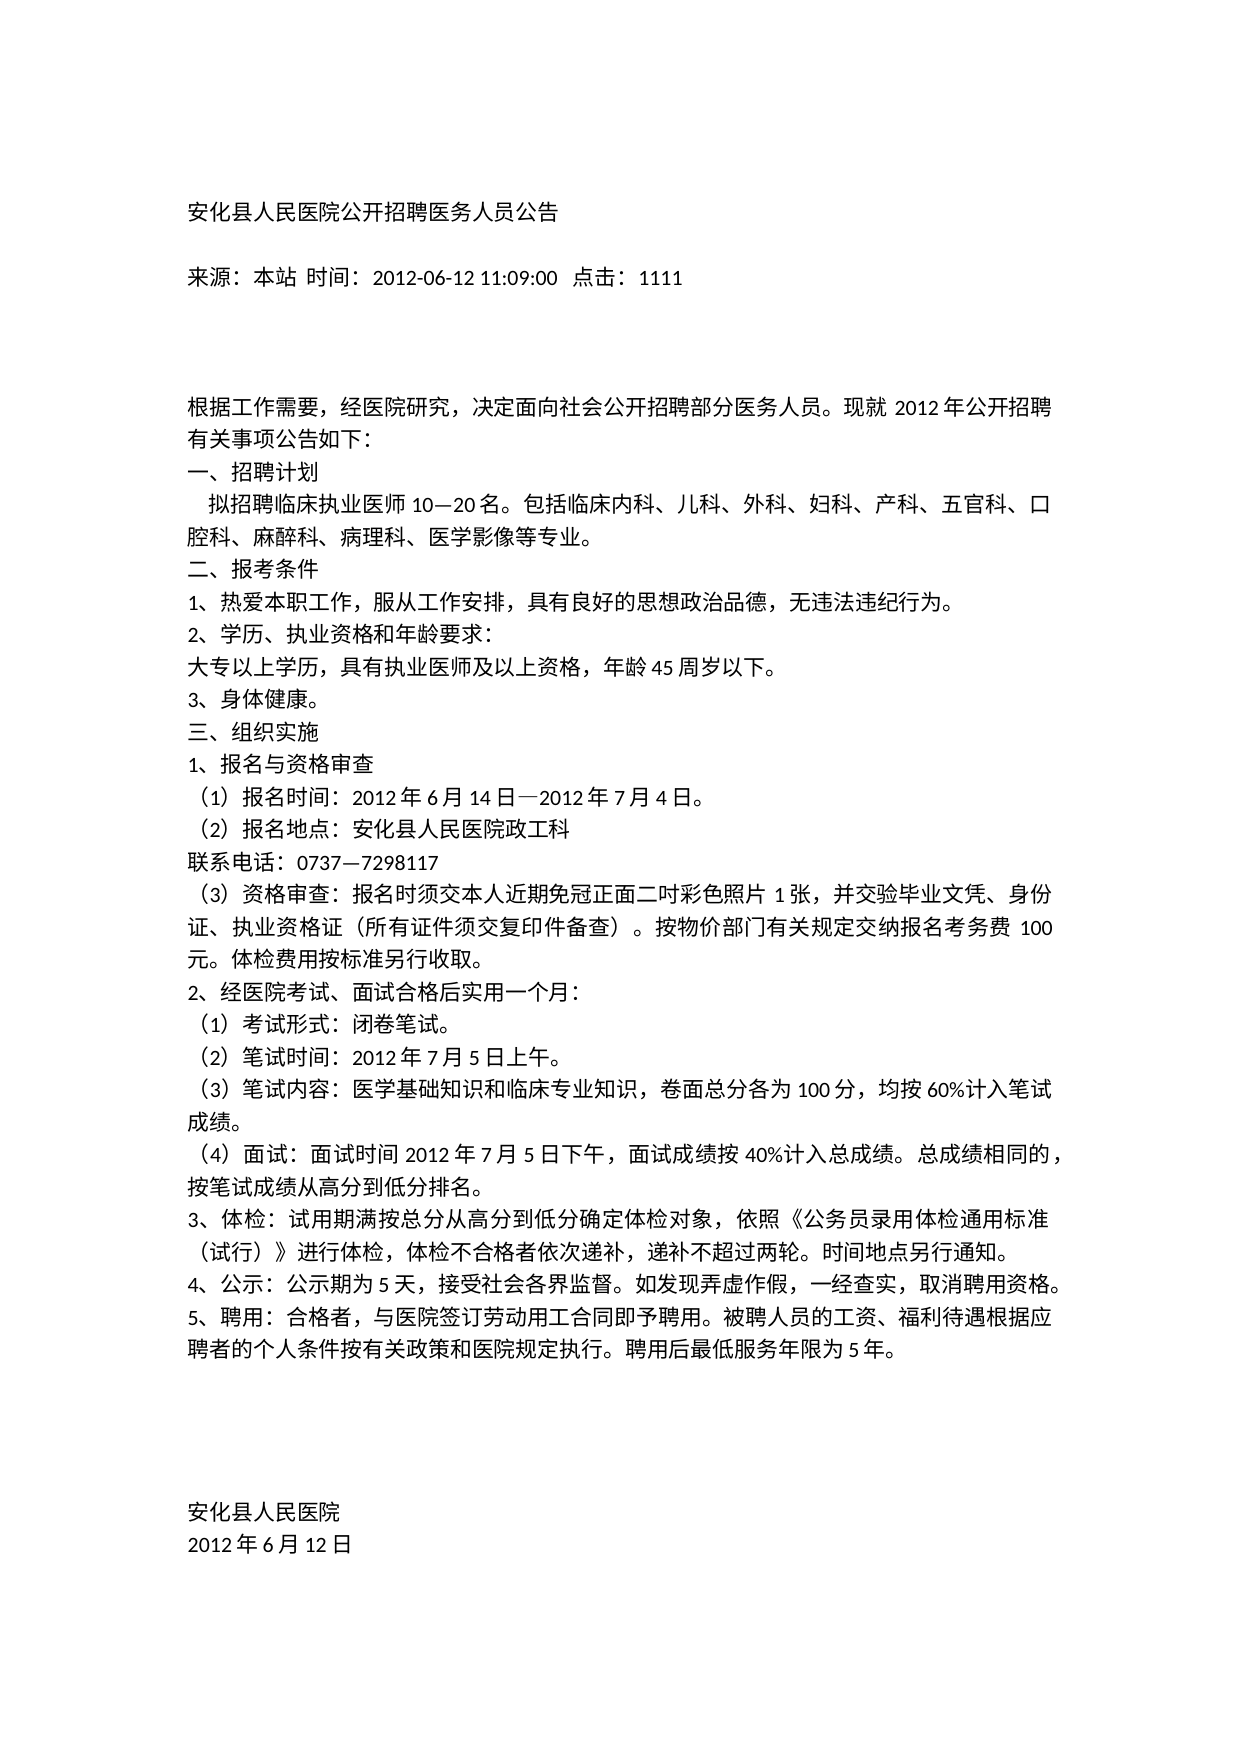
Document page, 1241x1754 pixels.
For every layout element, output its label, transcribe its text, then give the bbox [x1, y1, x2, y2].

text 5、聘用：合格者，与医院签订劳动用工合同即予聘用。被聘人员的工资、福利待遇根据应聘者的个人条件按有关政策和医院规定执行。聘用后最低服务年限为5年。 [187, 1299, 1053, 1364]
text （4）面试：面试时间2012年7月5日下午，面试成绩按40%计入总成绩。总成绩相同的，按笔试成绩从高分到低分排名。 [187, 1137, 1053, 1202]
text （1）考试形式：闭卷笔试。 [187, 1007, 1053, 1039]
text 3、体检：试用期满按总分从高分到低分确定体检对象，依照《公务员录用体检通用标准（试行）》进行体检，体检不合格者依次递补，递补不超过两轮。时间地点另行通知。 [187, 1202, 1053, 1267]
text （3）资格审查：报名时须交本人近期免冠正面二吋彩色照片1张，并交验毕业文凭、身份证、执业资格证（所有证件须交复印件备查）。按物价部门有关规定交纳报名考务费100元。体检费用按标准另行收取。 [187, 877, 1053, 974]
text 安化县人民医院 [187, 1494, 1053, 1527]
text 来源：本站 时间：2012-06-12 11:09:00 点击：1111 [187, 259, 1053, 292]
text 二、报考条件 [187, 552, 1053, 584]
text 联系电话：0737—7298117 [187, 844, 1053, 877]
text 一、招聘计划 [187, 454, 1053, 487]
text （3）笔试内容：医学基础知识和临床专业知识，卷面总分各为100分，均按60%计入笔试成绩。 [187, 1072, 1053, 1137]
text 根据工作需要，经医院研究，决定面向社会公开招聘部分医务人员。现就2012年公开招聘有关事项公告如下： [187, 389, 1053, 454]
text （2）笔试时间：2012年7月5日上午。 [187, 1039, 1053, 1072]
text 2012年6月12日 [187, 1527, 1053, 1559]
text 3、身体健康。 [187, 682, 1053, 714]
text 2、学历、执业资格和年龄要求： [187, 617, 1053, 649]
text 安化县人民医院公开招聘医务人员公告 [187, 194, 1053, 227]
text （2）报名地点：安化县人民医院政工科 [187, 812, 1053, 844]
text 三、组织实施 [187, 714, 1053, 747]
text 大专以上学历，具有执业医师及以上资格，年龄45周岁以下。 [187, 649, 1053, 682]
text 拟招聘临床执业医师10—20名。包括临床内科、儿科、外科、妇科、产科、五官科、口腔科、麻醉科、病理科、医学影像等专业。 [187, 487, 1053, 552]
text 1、报名与资格审查 [187, 747, 1053, 779]
text （1）报名时间：2012年6月14日—2012年7月4日。 [187, 779, 1053, 812]
text 4、公示：公示期为5 天，接受社会各界监督。如发现弄虚作假，一经查实，取消聘用资格。 [187, 1267, 1053, 1299]
text 2、经医院考试、面试合格后实用一个月： [187, 974, 1053, 1007]
text 1、热爱本职工作，服从工作安排，具有良好的思想政治品德，无违法违纪行为。 [187, 584, 1053, 617]
